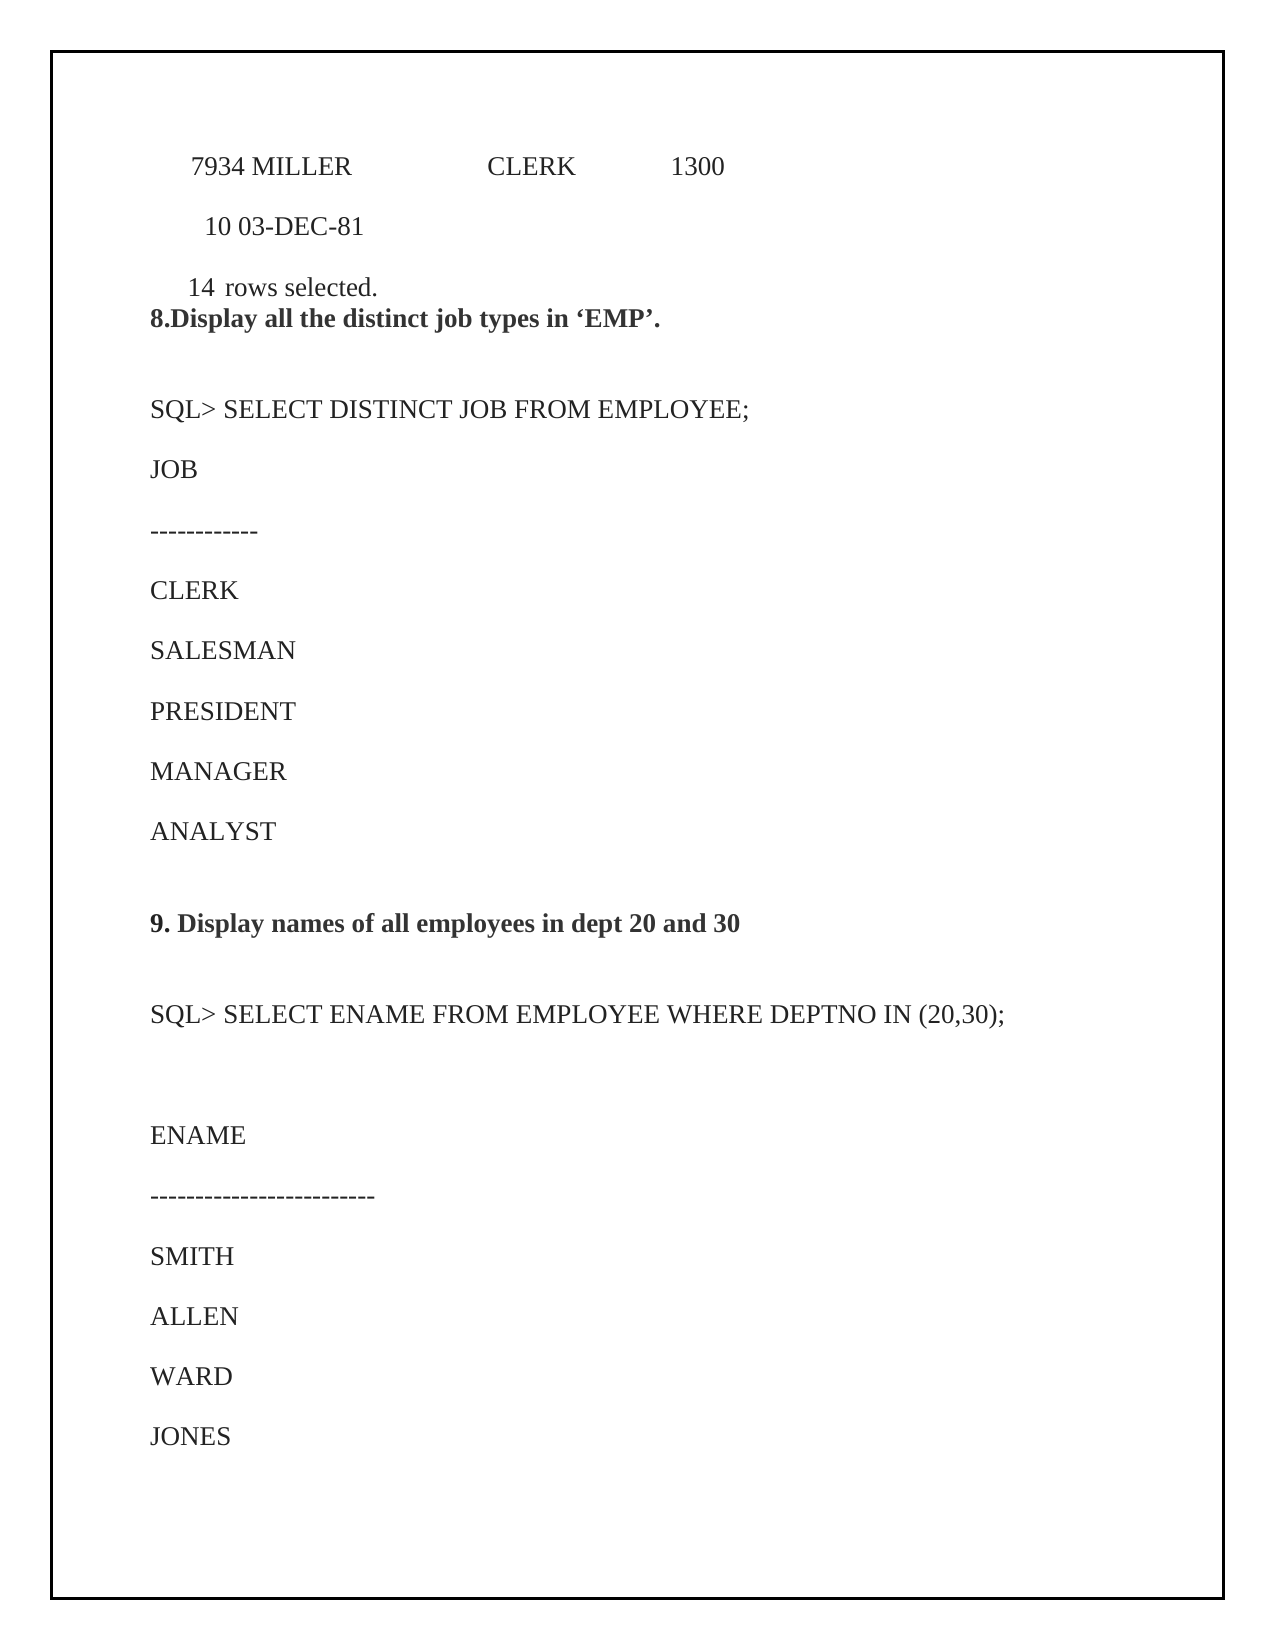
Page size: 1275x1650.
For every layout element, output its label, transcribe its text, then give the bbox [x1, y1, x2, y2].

text SQL> SELECT ENAME FROM EMPLOYEE WHERE DEPTNO IN (20,30); [150, 998, 1125, 1029]
list rows selected. [187, 271, 1125, 302]
text SMITH [150, 1239, 1125, 1271]
text WARD [150, 1360, 1125, 1391]
text MANAGER [150, 755, 1125, 786]
text 7934 MILLER CLERK 1300 [150, 150, 1125, 181]
text JOB [150, 453, 1125, 485]
text JONES [150, 1421, 1125, 1452]
text SQL> SELECT DISTINCT JOB FROM EMPLOYEE; [150, 393, 1125, 424]
text ALLEN [150, 1300, 1125, 1331]
text CLERK [150, 574, 1125, 605]
text ------------ [150, 514, 1125, 545]
text ANALYST [150, 815, 1125, 847]
text SALESMAN [150, 634, 1125, 666]
text PRESIDENT [150, 695, 1125, 726]
text 8.Display all the distinct job types in ‘EMP’. [150, 302, 1125, 333]
text 10 03-DEC-81 [150, 210, 1125, 241]
text ------------------------- [150, 1179, 1125, 1210]
text 9. Display names of all employees in dept 20 and 30 [150, 907, 1125, 938]
text ENAME [150, 1119, 1125, 1150]
